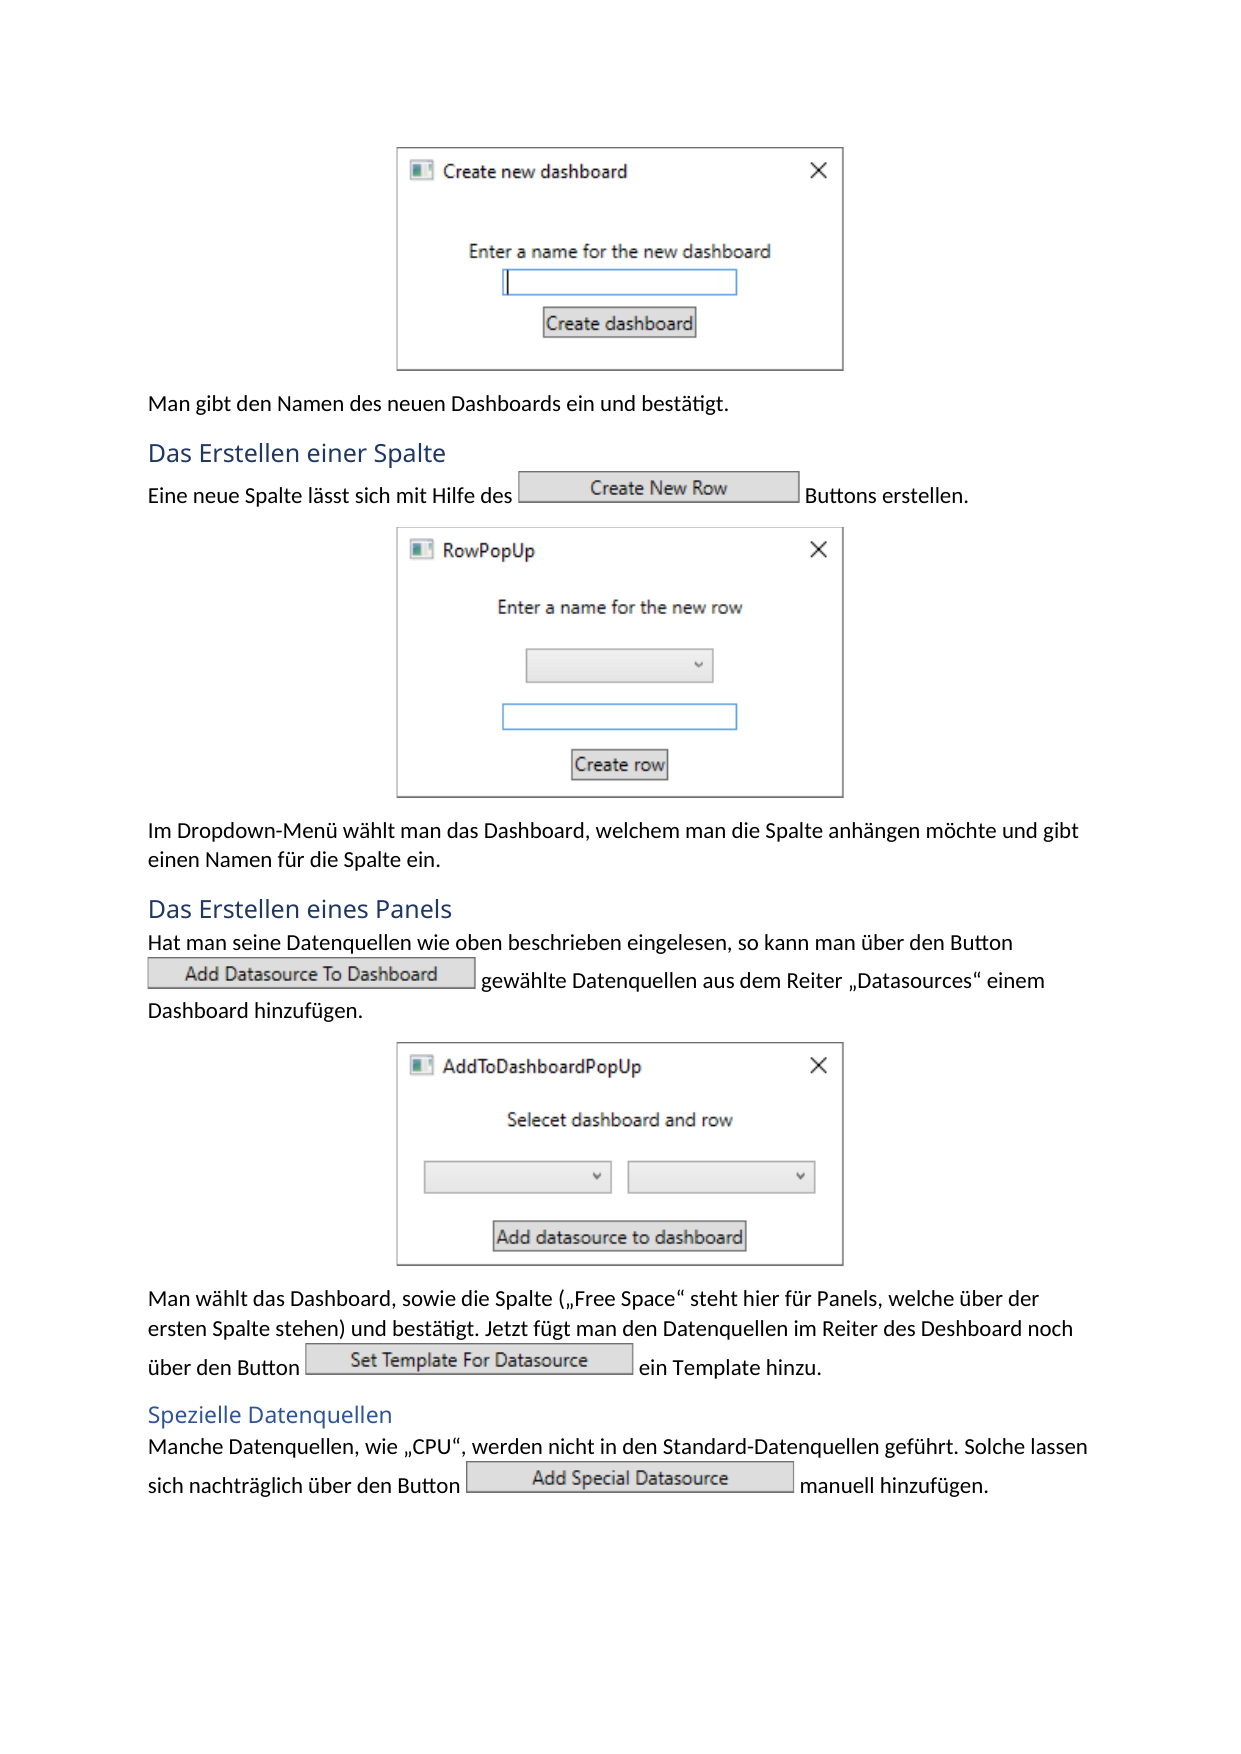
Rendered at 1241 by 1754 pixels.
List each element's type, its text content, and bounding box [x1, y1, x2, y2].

subtitle Spezielle Datenquellen [148, 1399, 1093, 1430]
picture [305, 1343, 634, 1375]
picture [396, 147, 844, 371]
text Man gibt den Namen des neuen Dashboards ein und bestätigt. [148, 389, 1093, 417]
picture [518, 471, 800, 503]
text Man wählt das Dashboard, sowie die Spalte („Free Space“ steht hier für Panels, welche über der ersten Spalte stehen) und bestätigt. Jetzt fügt man den Datenquellen im Reiter des Deshboard noch über den Button ein Template hinzu. [148, 1284, 1093, 1381]
picture [396, 1042, 844, 1266]
text Im Dropdown-Menü wählt man das Dashboard, welchem man die Spalte anhängen möchte und gibt einen Namen für die Spalte ein. [148, 816, 1093, 873]
subtitle Das Erstellen einer Spalte [148, 436, 1093, 470]
text Manche Datenquellen, wie „CPU“, werden nicht in den Standard-Datenquellen geführt. Solche lassen sich nachträglich über den Button manuell hinzufügen. [148, 1432, 1093, 1499]
picture [466, 1461, 795, 1493]
subtitle Das Erstellen eines Panels [148, 892, 1093, 926]
picture [396, 527, 844, 798]
text Hat man seine Datenquellen wie oben beschrieben eingelesen, so kann man über den Button gewählte Datenquellen aus dem Reiter „Datasources“ einem Dashboard hinzufügen. [148, 928, 1093, 1024]
picture [147, 957, 476, 989]
